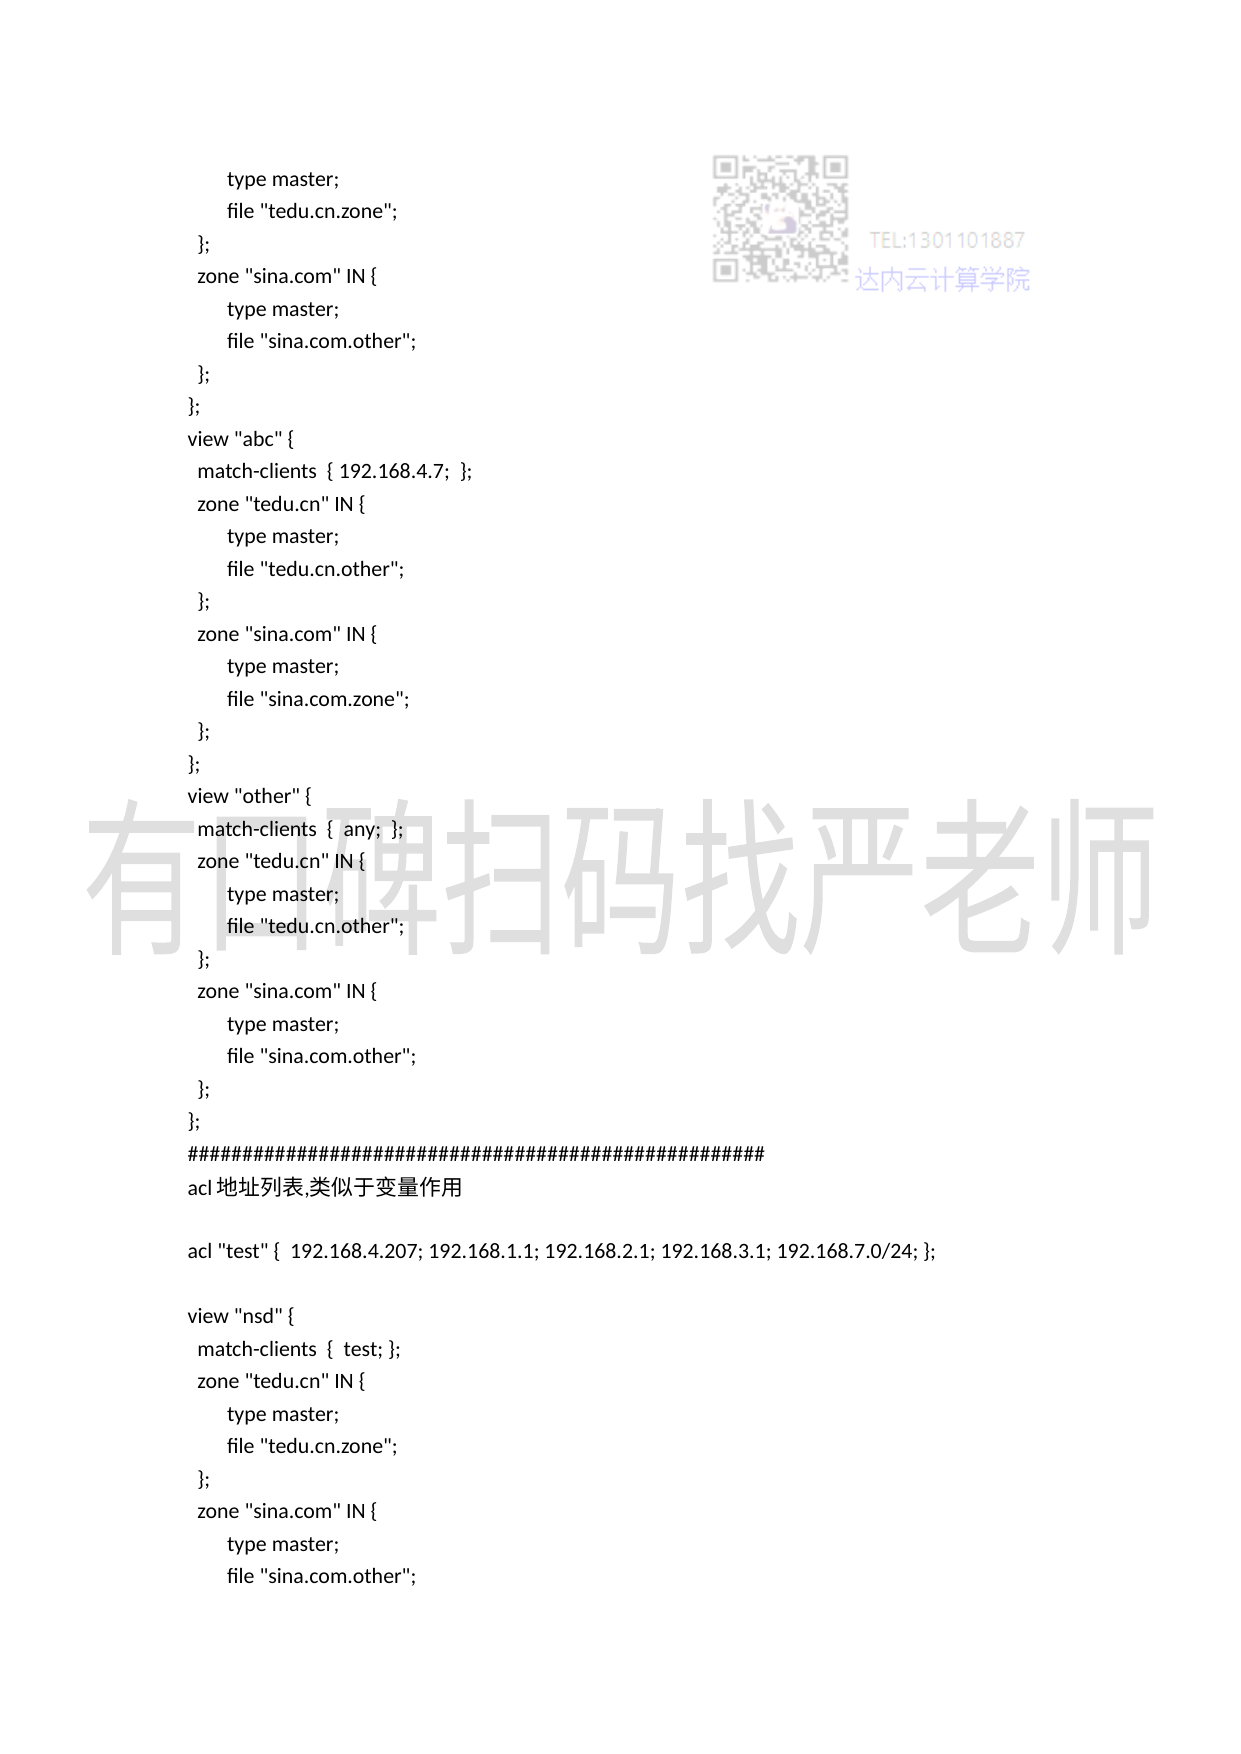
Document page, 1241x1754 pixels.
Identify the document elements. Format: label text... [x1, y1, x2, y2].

text acl "test" { 192.168.4.207; 192.168.1.1; 192.168.2.1; 192.168.3.1; 192.168.7.0/24; }; [187, 1234, 1053, 1267]
text file "tedu.cn.other"; [187, 909, 1053, 942]
text file "tedu.cn.zone"; [187, 1429, 1053, 1462]
text zone "tedu.cn" IN { [187, 487, 1053, 519]
text }; [187, 942, 1053, 974]
text }; [187, 1462, 1053, 1494]
text file "tedu.cn.zone"; [187, 194, 1053, 227]
text }; [187, 1104, 1053, 1137]
text zone "sina.com" IN { [187, 1494, 1053, 1527]
text type master; [187, 162, 1053, 194]
text zone "tedu.cn" IN { [187, 1364, 1053, 1397]
text type master; [187, 1397, 1053, 1429]
text ##################################################### [187, 1137, 1053, 1169]
text match-clients { 192.168.4.7; }; [187, 454, 1053, 487]
text view "other" { [187, 779, 1053, 812]
text zone "sina.com" IN { [187, 974, 1053, 1007]
text zone "tedu.cn" IN { [187, 844, 1053, 877]
text type master; [187, 877, 1053, 909]
text zone "sina.com" IN { [187, 259, 1053, 292]
text file "sina.com.other"; [187, 324, 1053, 357]
text type master; [187, 292, 1053, 324]
text acl地址列表,类似于变量作用 [187, 1169, 1053, 1202]
text }; [187, 714, 1053, 747]
text file "sina.com.other"; [187, 1039, 1053, 1072]
text match-clients { test; }; [187, 1332, 1053, 1364]
text type master; [187, 1007, 1053, 1039]
text }; [187, 1072, 1053, 1104]
text type master; [187, 519, 1053, 552]
text type master; [187, 1527, 1053, 1559]
text file "tedu.cn.other"; [187, 552, 1053, 584]
text match-clients { any; }; [187, 812, 1053, 844]
text }; [187, 584, 1053, 617]
text }; [187, 747, 1053, 779]
text file "sina.com.other"; [187, 1559, 1053, 1592]
text file "sina.com.zone"; [187, 682, 1053, 714]
text type master; [187, 649, 1053, 682]
text }; [187, 389, 1053, 422]
text }; [187, 357, 1053, 389]
text view "abc" { [187, 422, 1053, 454]
text }; [187, 227, 1053, 259]
text zone "sina.com" IN { [187, 617, 1053, 649]
text view "nsd" { [187, 1299, 1053, 1332]
